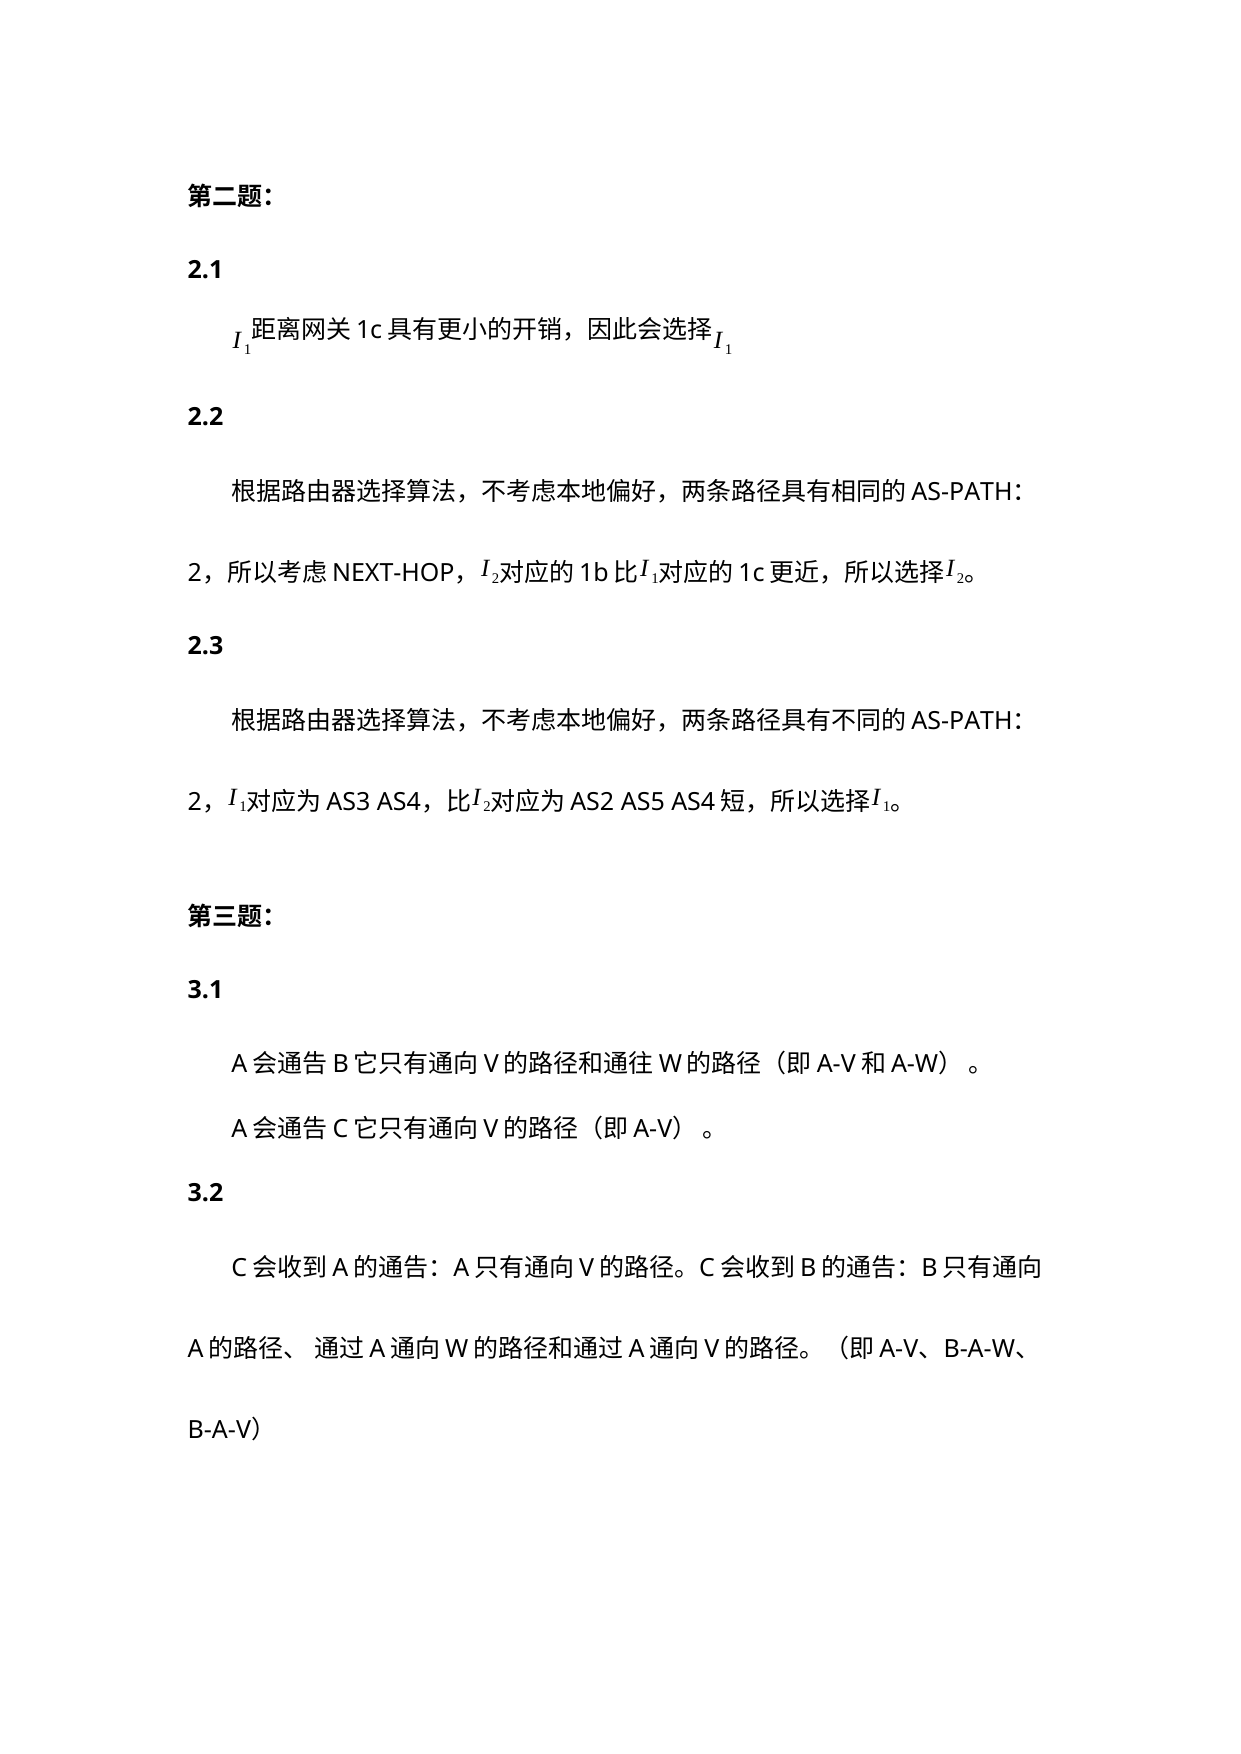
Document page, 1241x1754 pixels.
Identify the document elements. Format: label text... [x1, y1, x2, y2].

text 2.3 [187, 612, 1053, 677]
text C会收到A的通告：A只有通向V的路径。C会收到B的通告：B只有通向A的路径、 通过A通向W的路径和通过A通向V的路径。（即A-V、B-A-W、 B-A-V） [187, 1233, 1053, 1460]
text 第三题： [187, 882, 1053, 947]
text 第二题： [187, 162, 1053, 227]
text 根据路由器选择算法，不考虑本地偏好，两条路径具有相同的AS-PATH：2，所以考虑NEXT-HOP，对应的1b比对应的1c更近，所以选择。 [187, 457, 1053, 603]
text 3.1 [187, 956, 1053, 1021]
text 距离网关1c具有更小的开销，因此会选择 [187, 309, 1053, 374]
text 2.1 [187, 236, 1053, 301]
text 2.2 [187, 383, 1053, 448]
text 3.2 [187, 1159, 1053, 1224]
text 根据路由器选择算法，不考虑本地偏好，两条路径具有不同的AS-PATH：2，对应为AS3 AS4，比对应为AS2 AS5 AS4短，所以选择。 [187, 686, 1053, 832]
text A会通告B它只有通向V的路径和通往W的路径（即A-V和A-W） 。 A会通告C它只有通向V的路径（即A-V） 。 [231, 1029, 1053, 1159]
